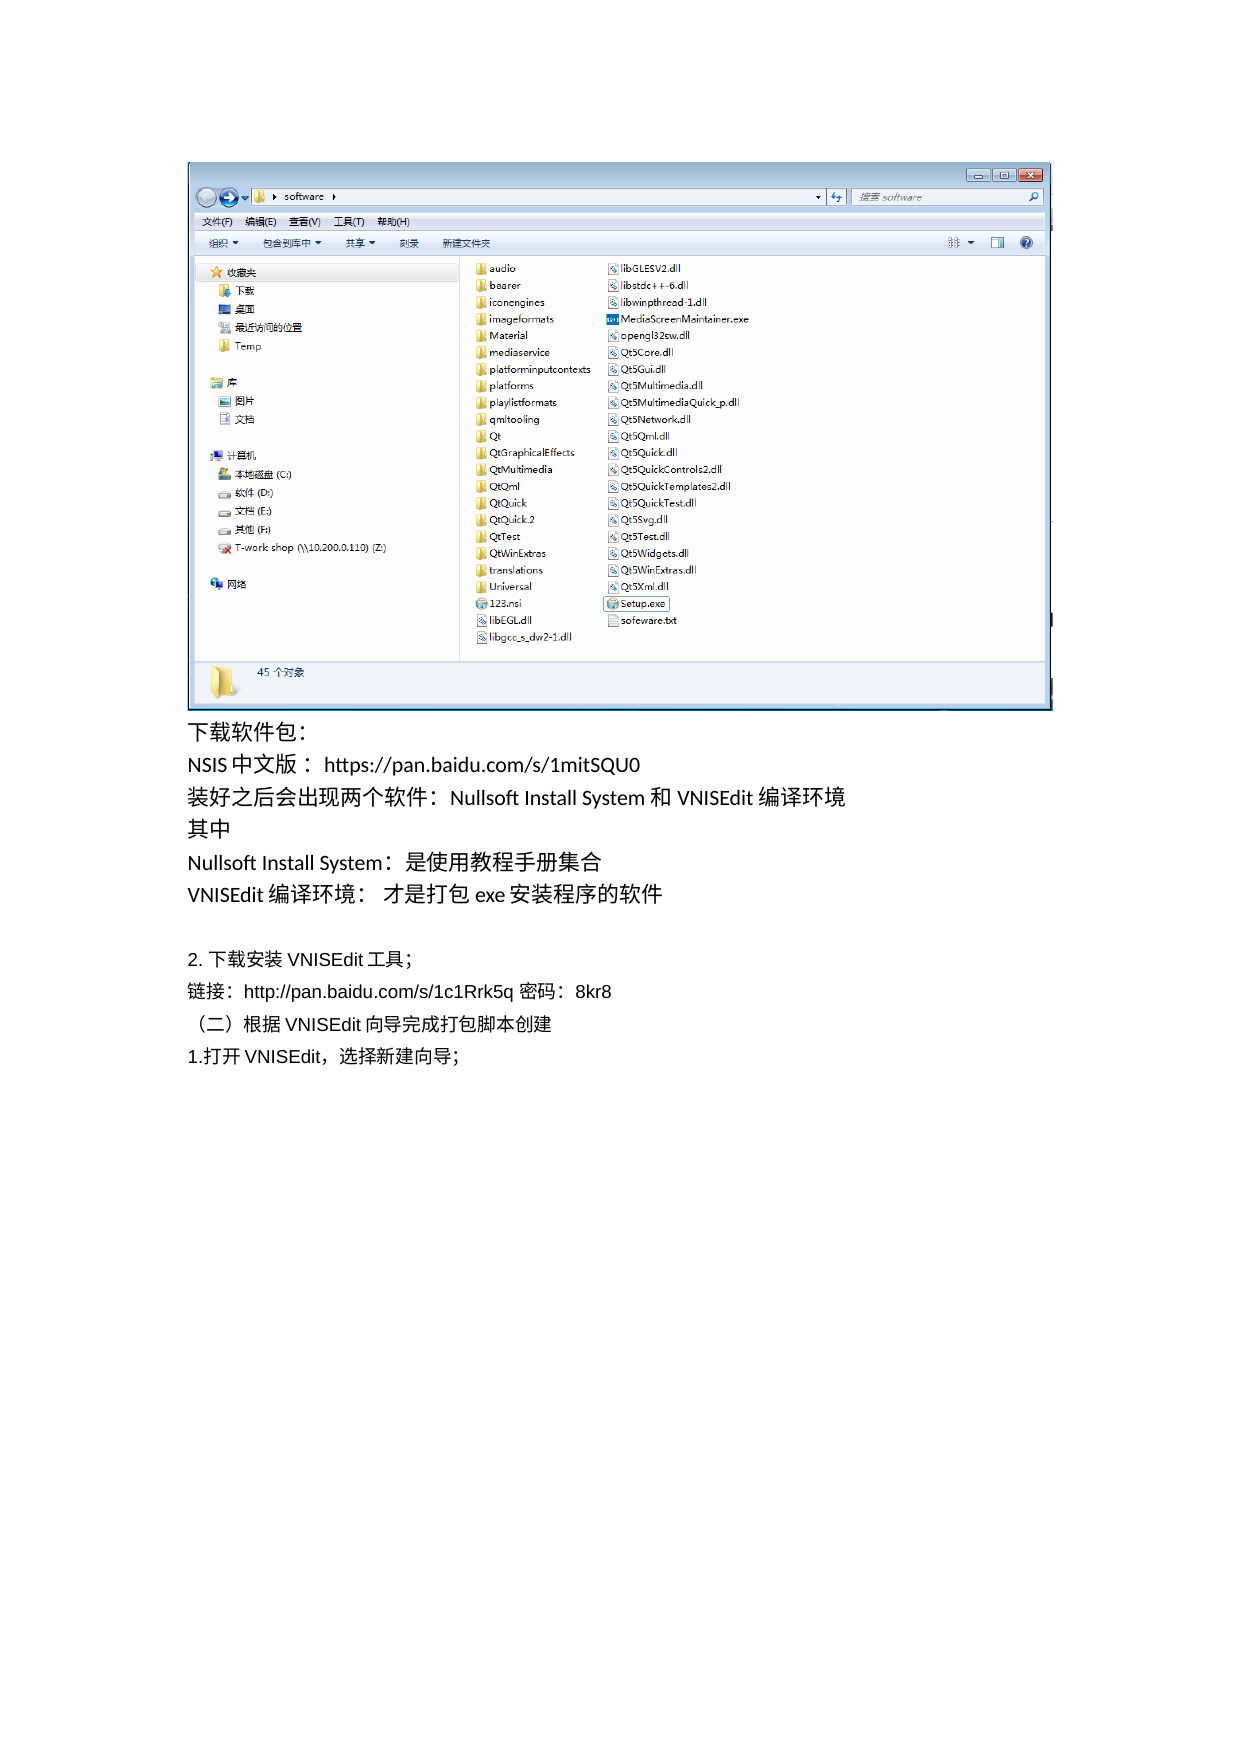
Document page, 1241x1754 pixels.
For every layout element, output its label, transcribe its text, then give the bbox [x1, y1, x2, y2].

text （二）根据VNISEdit向导完成打包脚本创建 [187, 1007, 1053, 1039]
text 装好之后会出现两个软件：Nullsoft Install System 和 VNISEdit 编译环境 [187, 779, 1053, 812]
text NSIS中文版 ：https://pan.baidu.com/s/1mitSQU0 [187, 747, 1053, 779]
text 其中 [187, 812, 1053, 844]
text 2. 下载安装VNISEdit工具； [187, 942, 1053, 974]
text 下载软件包： [187, 714, 1053, 747]
text 1.打开VNISEdit，选择新建向导； [187, 1039, 1053, 1072]
text Nullsoft Install System：是使用教程手册集合 [187, 844, 1053, 877]
picture [187, 162, 1053, 711]
text VNISEdit 编译环境： 才是打包exe安装程序的软件 [187, 877, 1053, 909]
text 链接：http://pan.baidu.com/s/1c1Rrk5q 密码：8kr8 [187, 974, 1053, 1007]
